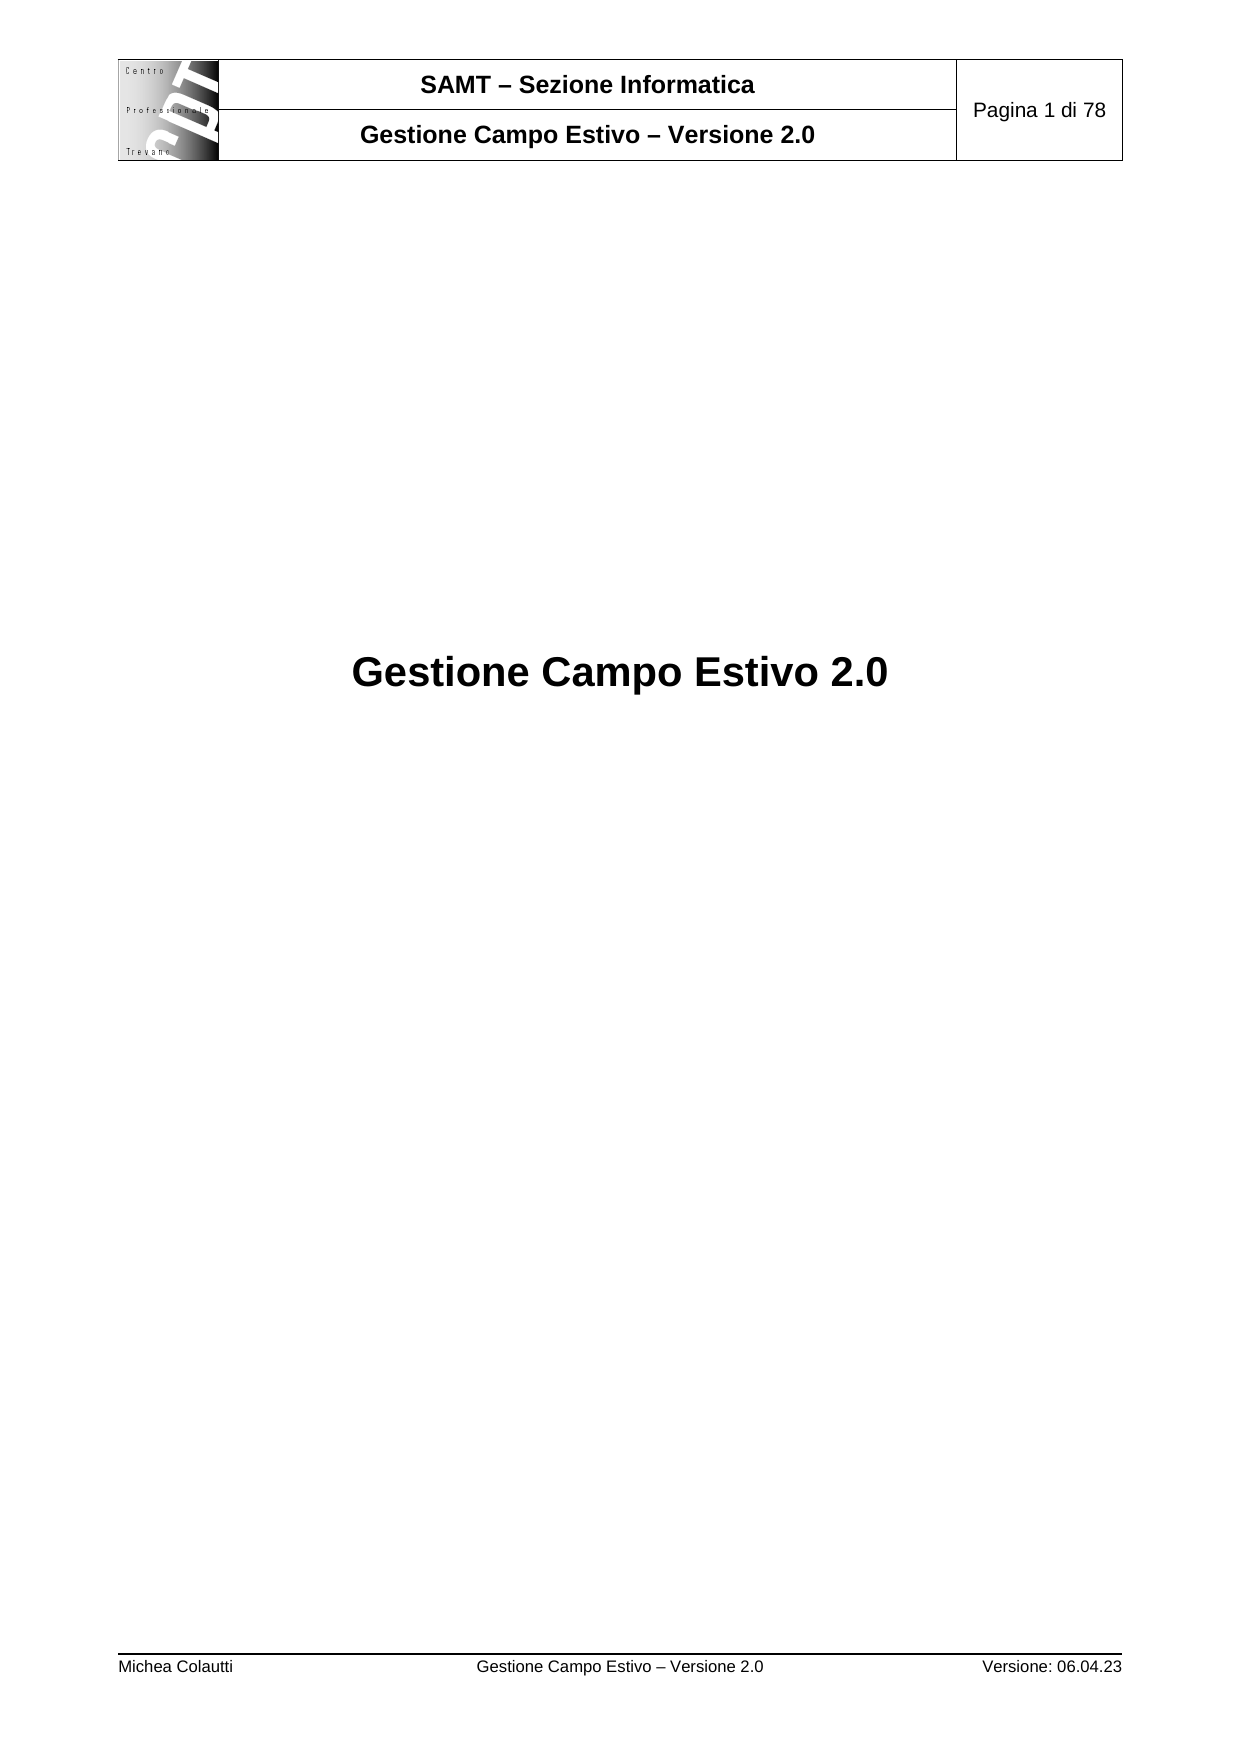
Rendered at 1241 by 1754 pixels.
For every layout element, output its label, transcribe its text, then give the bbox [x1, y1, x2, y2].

picture [118, 60, 219, 160]
text Gestione Campo Estivo 2.0 [118, 647, 1122, 695]
